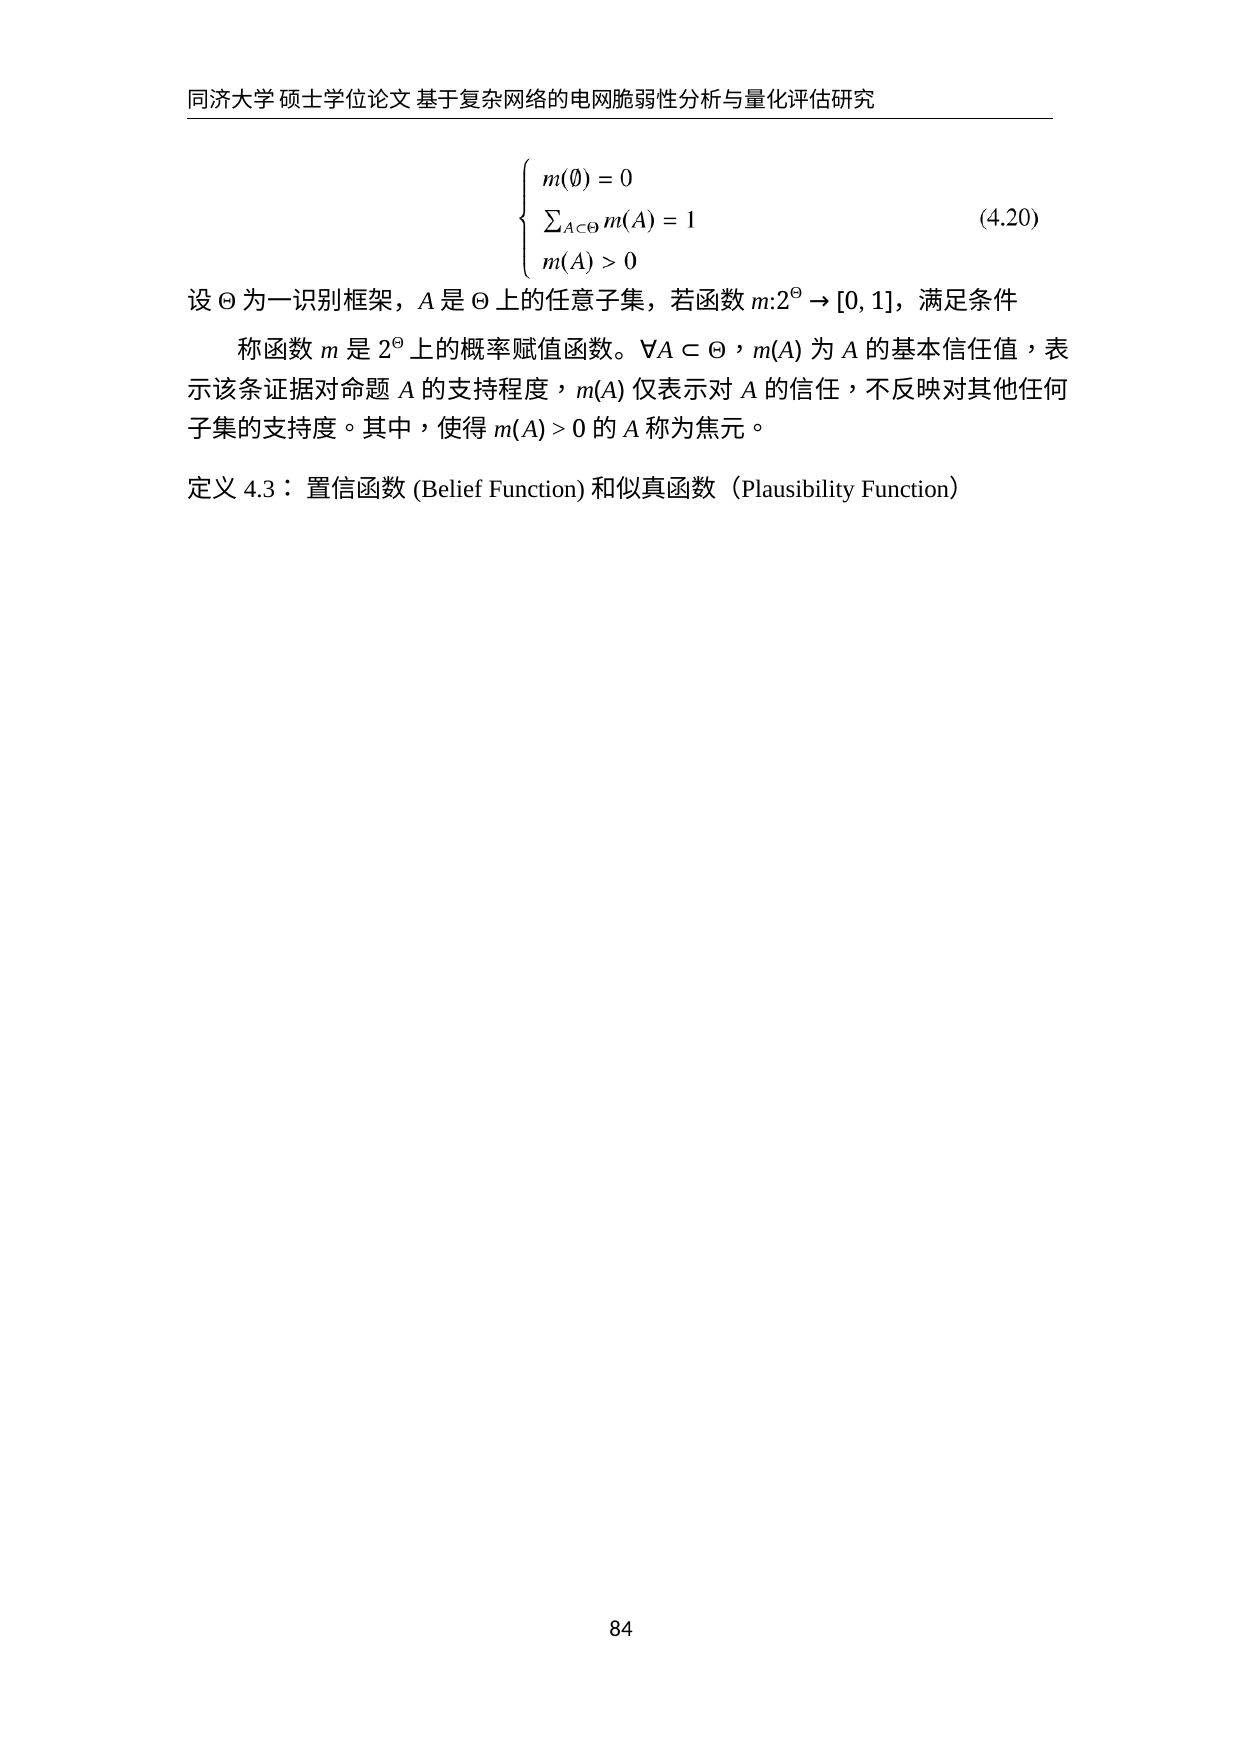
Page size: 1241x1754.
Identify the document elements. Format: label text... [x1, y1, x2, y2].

picture [515, 154, 1043, 281]
text 称函数 m 是 2Θ 上的概率赋值函数。∀A ⊂ Θ，m(A) 为 A 的基本信任值，表 示该条证据对命题 A 的支持程度，m(A) 仅表示对 A 的信任，不反映对其他任何 子集的支持度。其中，使得 m(A) > 0 的 A 称为焦元。 [187, 330, 1070, 445]
text 定义 4.3： 置信函数 (Belief Function) 和似真函数（Plausibility Function） [187, 470, 1082, 504]
